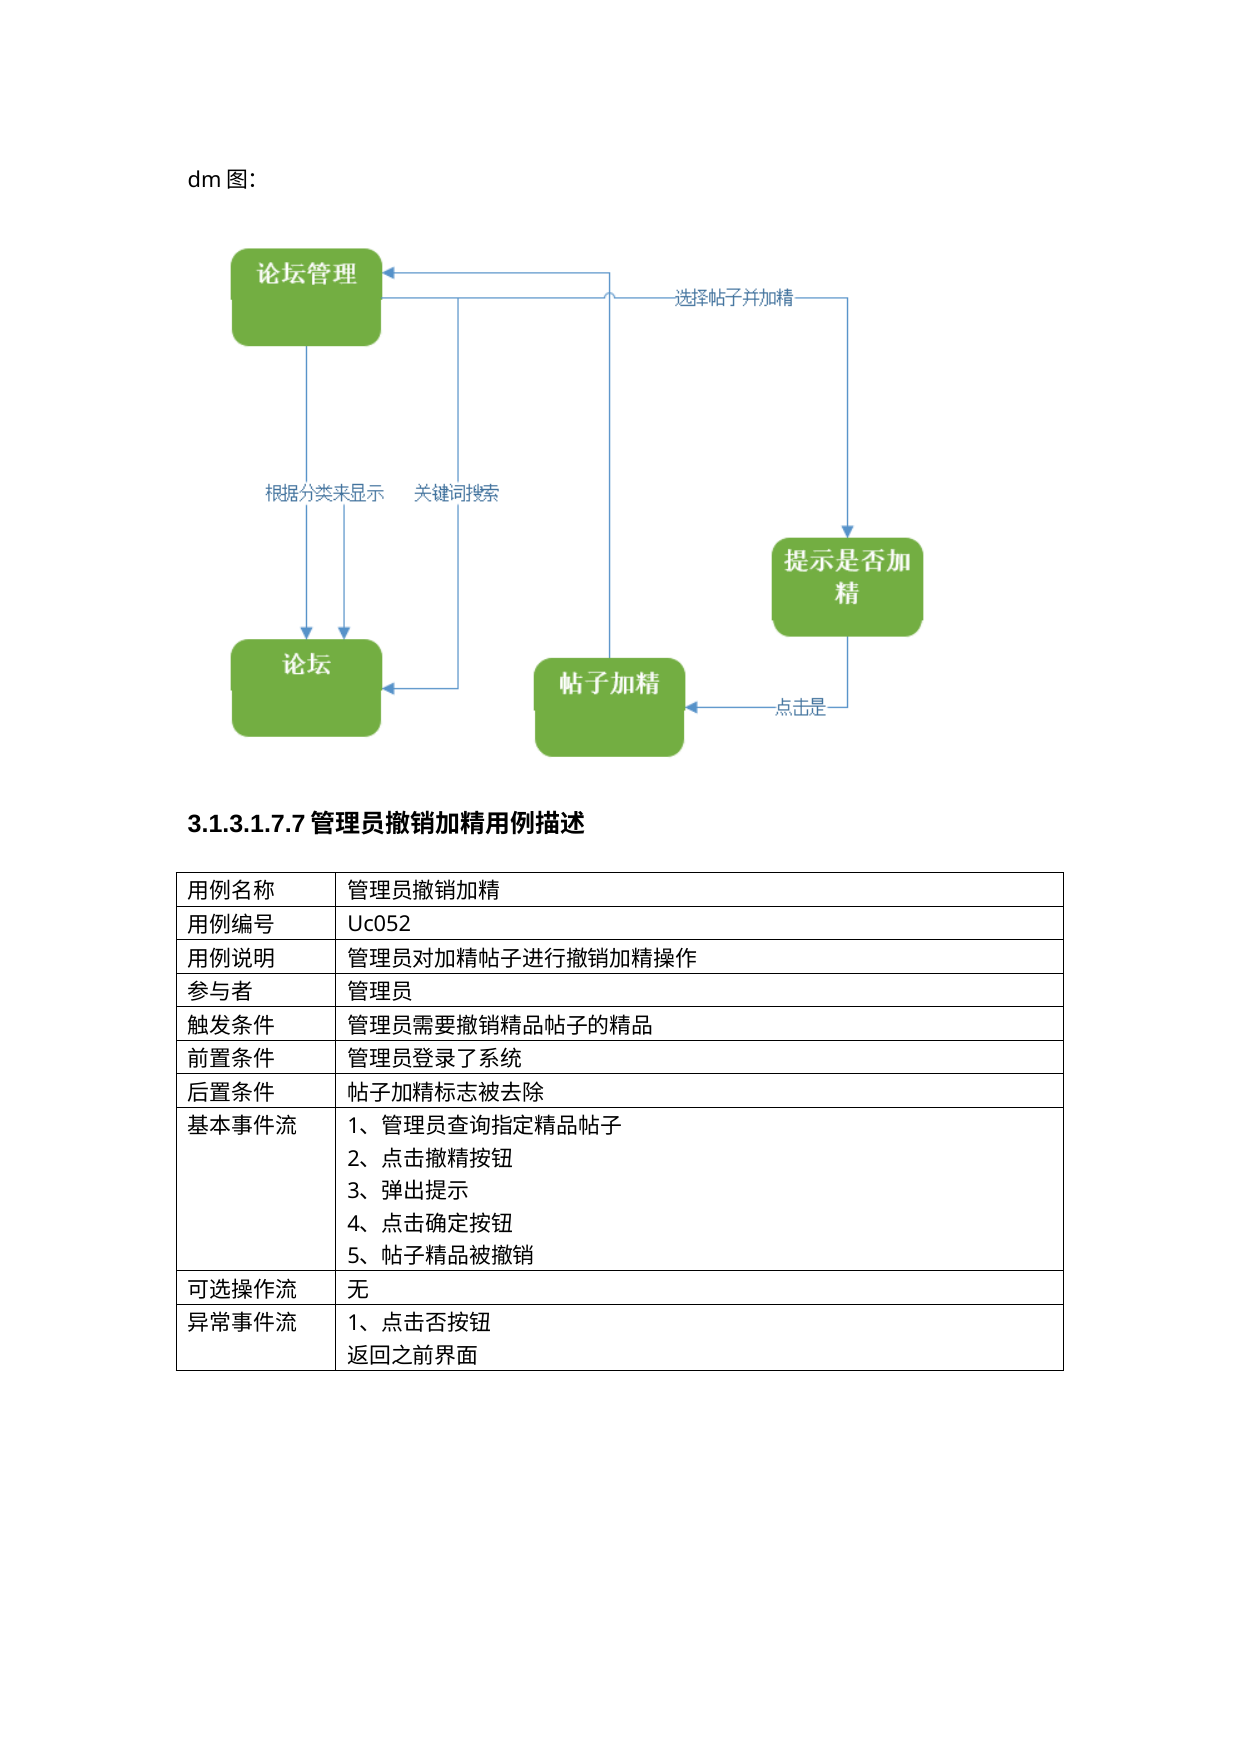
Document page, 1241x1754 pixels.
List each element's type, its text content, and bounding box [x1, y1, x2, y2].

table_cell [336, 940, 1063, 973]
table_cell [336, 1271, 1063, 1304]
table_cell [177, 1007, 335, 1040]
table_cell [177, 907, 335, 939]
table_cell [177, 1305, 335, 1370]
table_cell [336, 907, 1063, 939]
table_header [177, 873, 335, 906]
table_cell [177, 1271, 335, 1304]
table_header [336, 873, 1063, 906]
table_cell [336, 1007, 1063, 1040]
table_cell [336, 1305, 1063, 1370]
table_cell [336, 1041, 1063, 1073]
picture [187, 211, 961, 762]
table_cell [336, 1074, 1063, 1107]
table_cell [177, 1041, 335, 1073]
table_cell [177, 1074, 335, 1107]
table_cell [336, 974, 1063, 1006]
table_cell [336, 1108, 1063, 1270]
subtitle dm图： [187, 162, 1053, 194]
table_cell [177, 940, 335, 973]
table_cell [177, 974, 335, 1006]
subtitle 3.1.3.1.7.7管理员撤销加精用例描述 [187, 789, 1053, 854]
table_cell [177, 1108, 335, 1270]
